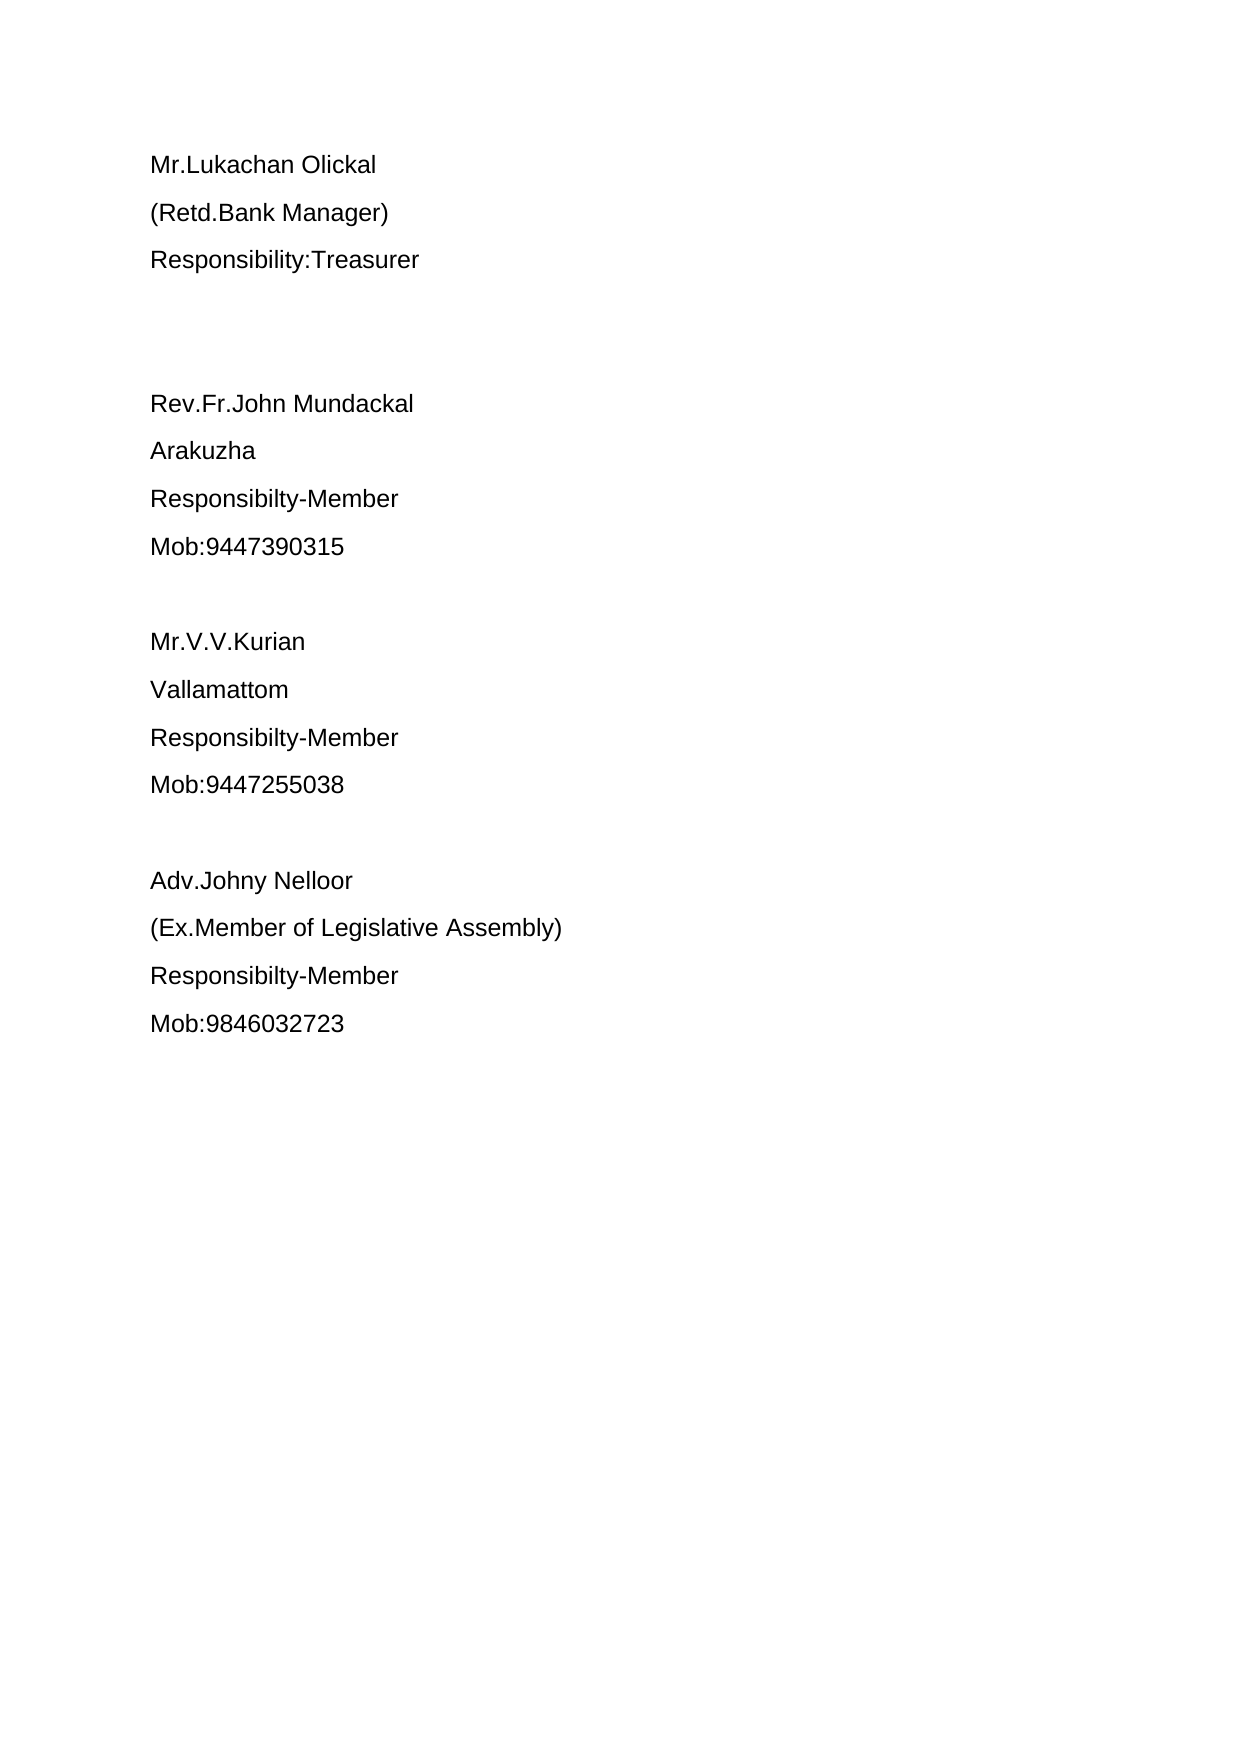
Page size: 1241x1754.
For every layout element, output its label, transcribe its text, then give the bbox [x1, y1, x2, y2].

text Responsibilty-Member [150, 484, 1090, 513]
text Responsibilty-Member [150, 961, 1090, 990]
text (Ex.Member of Legislative Assembly) [150, 913, 1090, 942]
text Mob:9447255038 [150, 770, 1090, 799]
text Mr.V.V.Kurian [150, 627, 1090, 656]
text Responsibilty-Member [150, 722, 1090, 751]
text (Retd.Bank Manager) [150, 198, 1090, 226]
text Mr.Lukachan Olickal [150, 150, 1090, 179]
text Mob:9447390315 [150, 532, 1090, 560]
text Adv.Johny Nelloor [150, 866, 1090, 894]
text Mob:9846032723 [150, 1009, 1090, 1037]
text Vallamattom [150, 675, 1090, 703]
text Arakuzha [150, 436, 1090, 465]
text Rev.Fr.John Mundackal [150, 388, 1090, 417]
text Responsibility:Treasurer [150, 245, 1090, 274]
